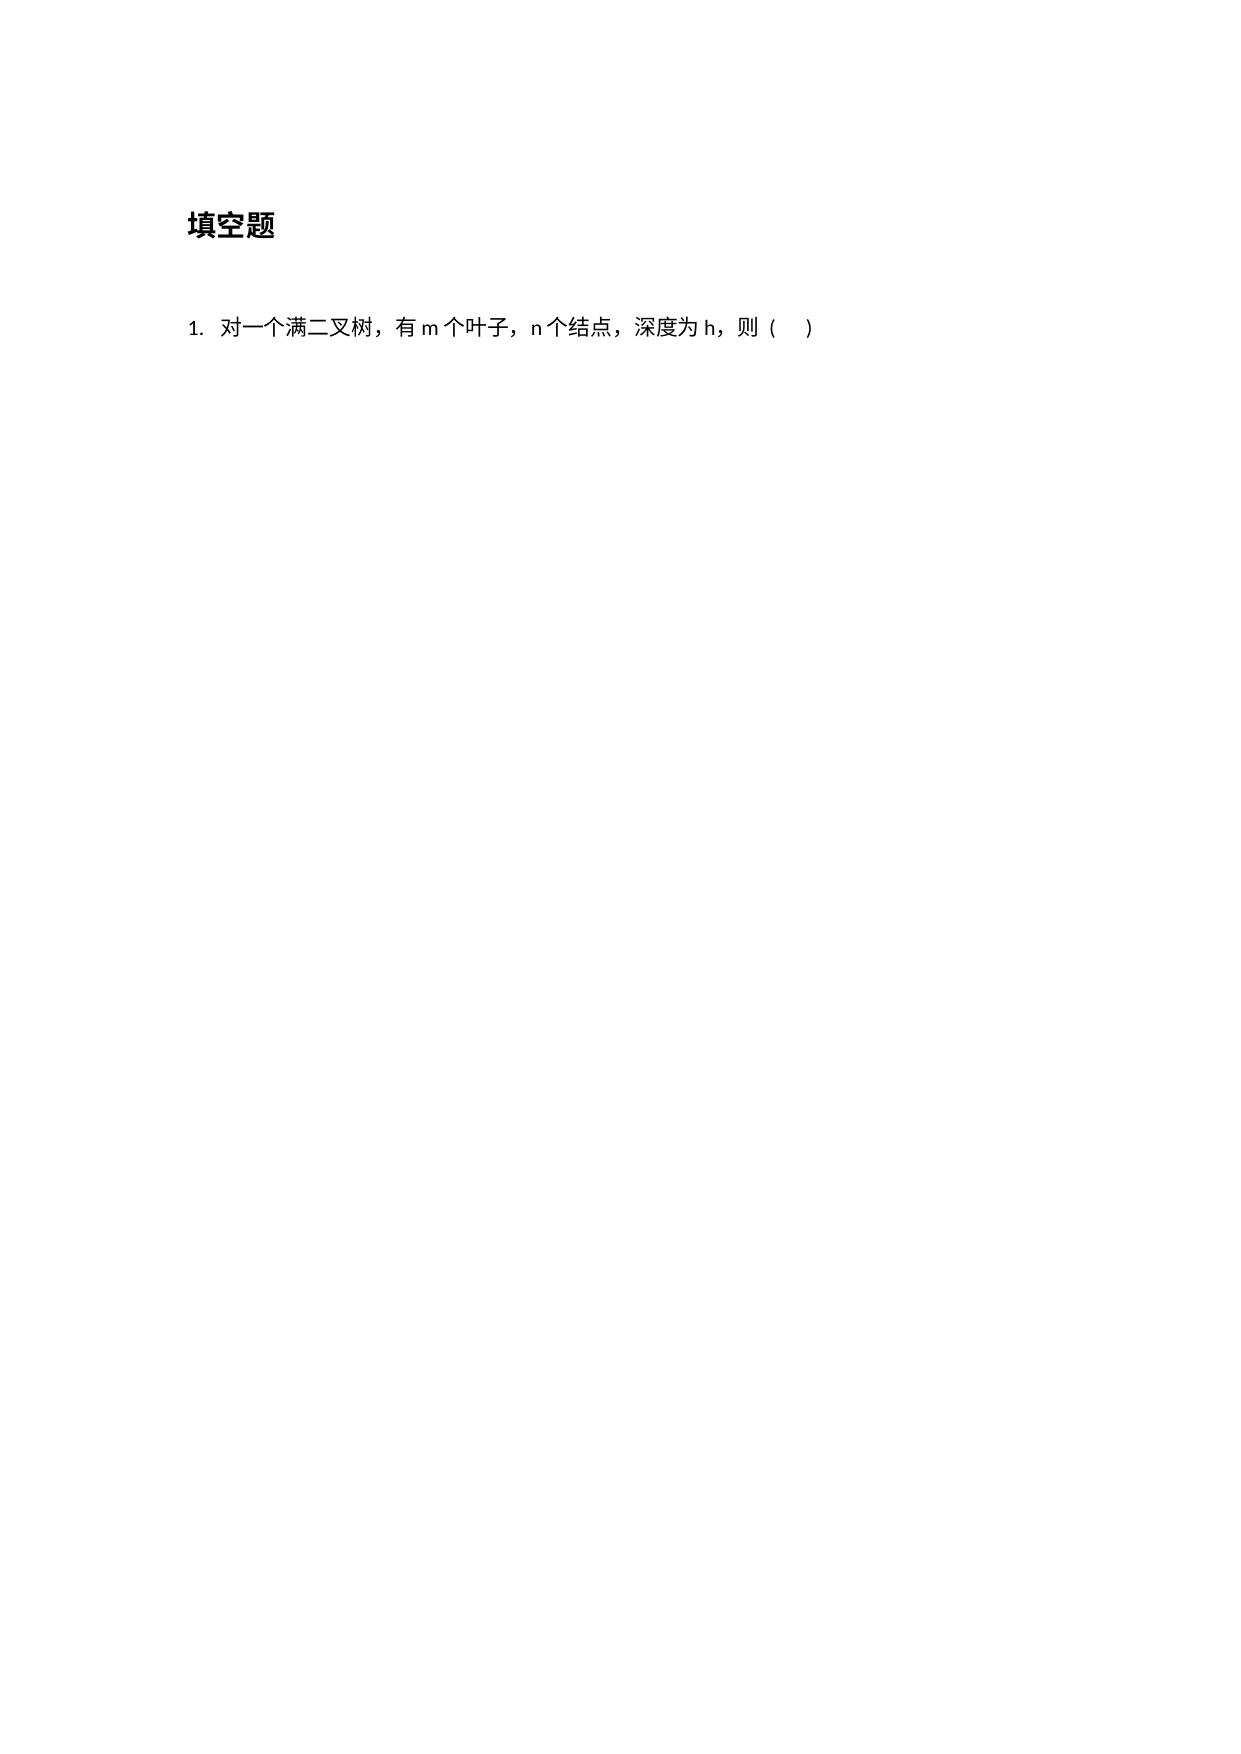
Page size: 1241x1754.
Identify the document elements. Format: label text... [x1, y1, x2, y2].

subtitle 填空题 [187, 191, 1053, 256]
list 对一个满二叉树，有m个叶子，n个结点，深度为h，则 ( ) [187, 309, 1053, 342]
